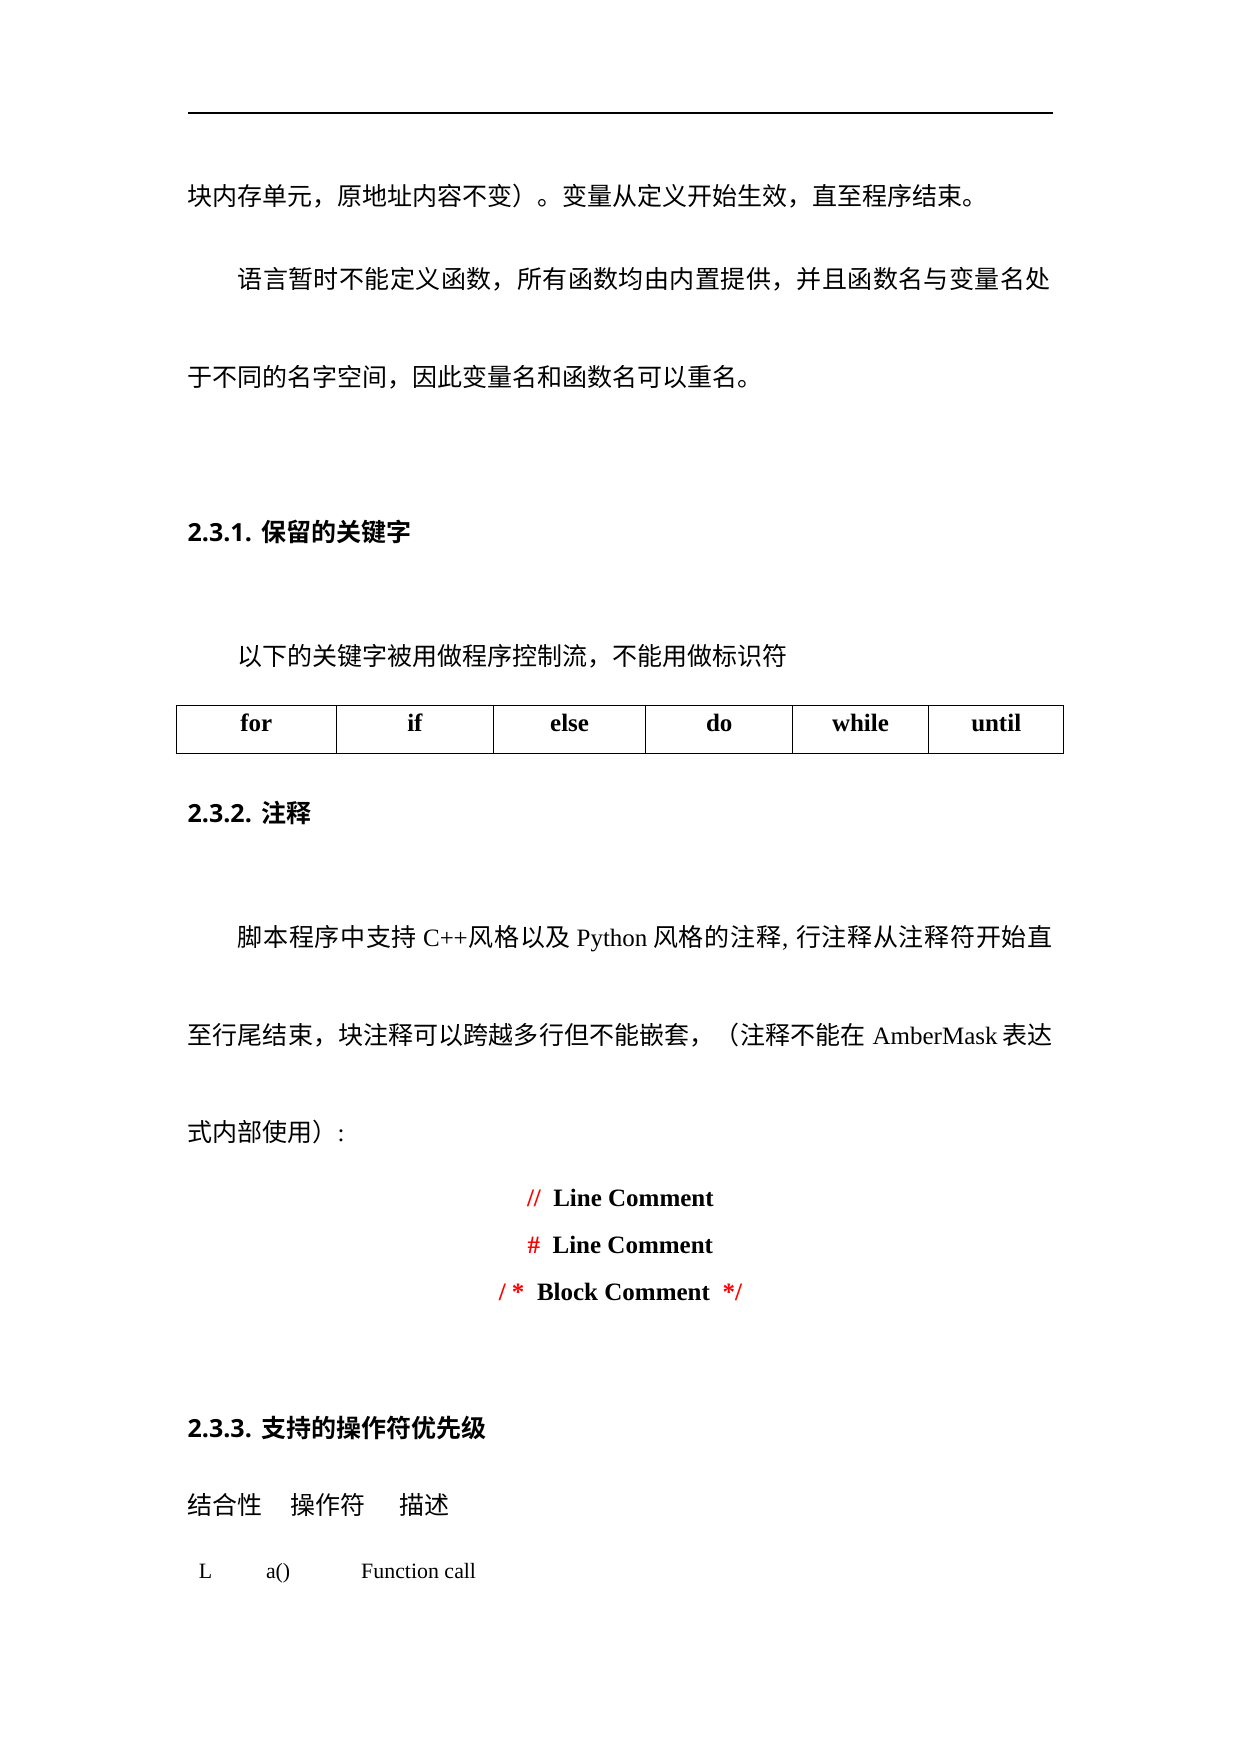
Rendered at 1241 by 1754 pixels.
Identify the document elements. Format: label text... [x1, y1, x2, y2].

list 注释 [187, 779, 1053, 844]
text 语言暂时不能定义函数，所有函数均由内置提供，并且函数名与变量名处于不同的名字空间，因此变量名和函数名可以重名。 [187, 245, 1053, 408]
table_header do [646, 706, 792, 753]
text L a() Function call [187, 1554, 1053, 1587]
text 以下的关键字被用做程序控制流，不能用做标识符 [187, 622, 1053, 687]
table_header while [793, 706, 928, 753]
table_header for [177, 706, 336, 753]
text / * Block Comment */ [187, 1275, 1053, 1308]
text // Line Comment [187, 1181, 1053, 1214]
text 结合性 操作符 描述 [187, 1471, 1053, 1536]
table_header else [494, 706, 645, 753]
table_header if [337, 706, 493, 753]
list 保留的关键字 [187, 498, 1053, 563]
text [187, 162, 1053, 227]
table_header until [929, 706, 1063, 753]
text # Line Comment [187, 1228, 1053, 1261]
text 脚本程序中支持C++风格以及Python风格的注释, 行注释从注释符开始直至行尾结束，块注释可以跨越多行但不能嵌套，（注释不能在AmberMask表达式内部使用）: [187, 903, 1053, 1163]
list 支持的操作符优先级 [187, 1394, 1053, 1459]
